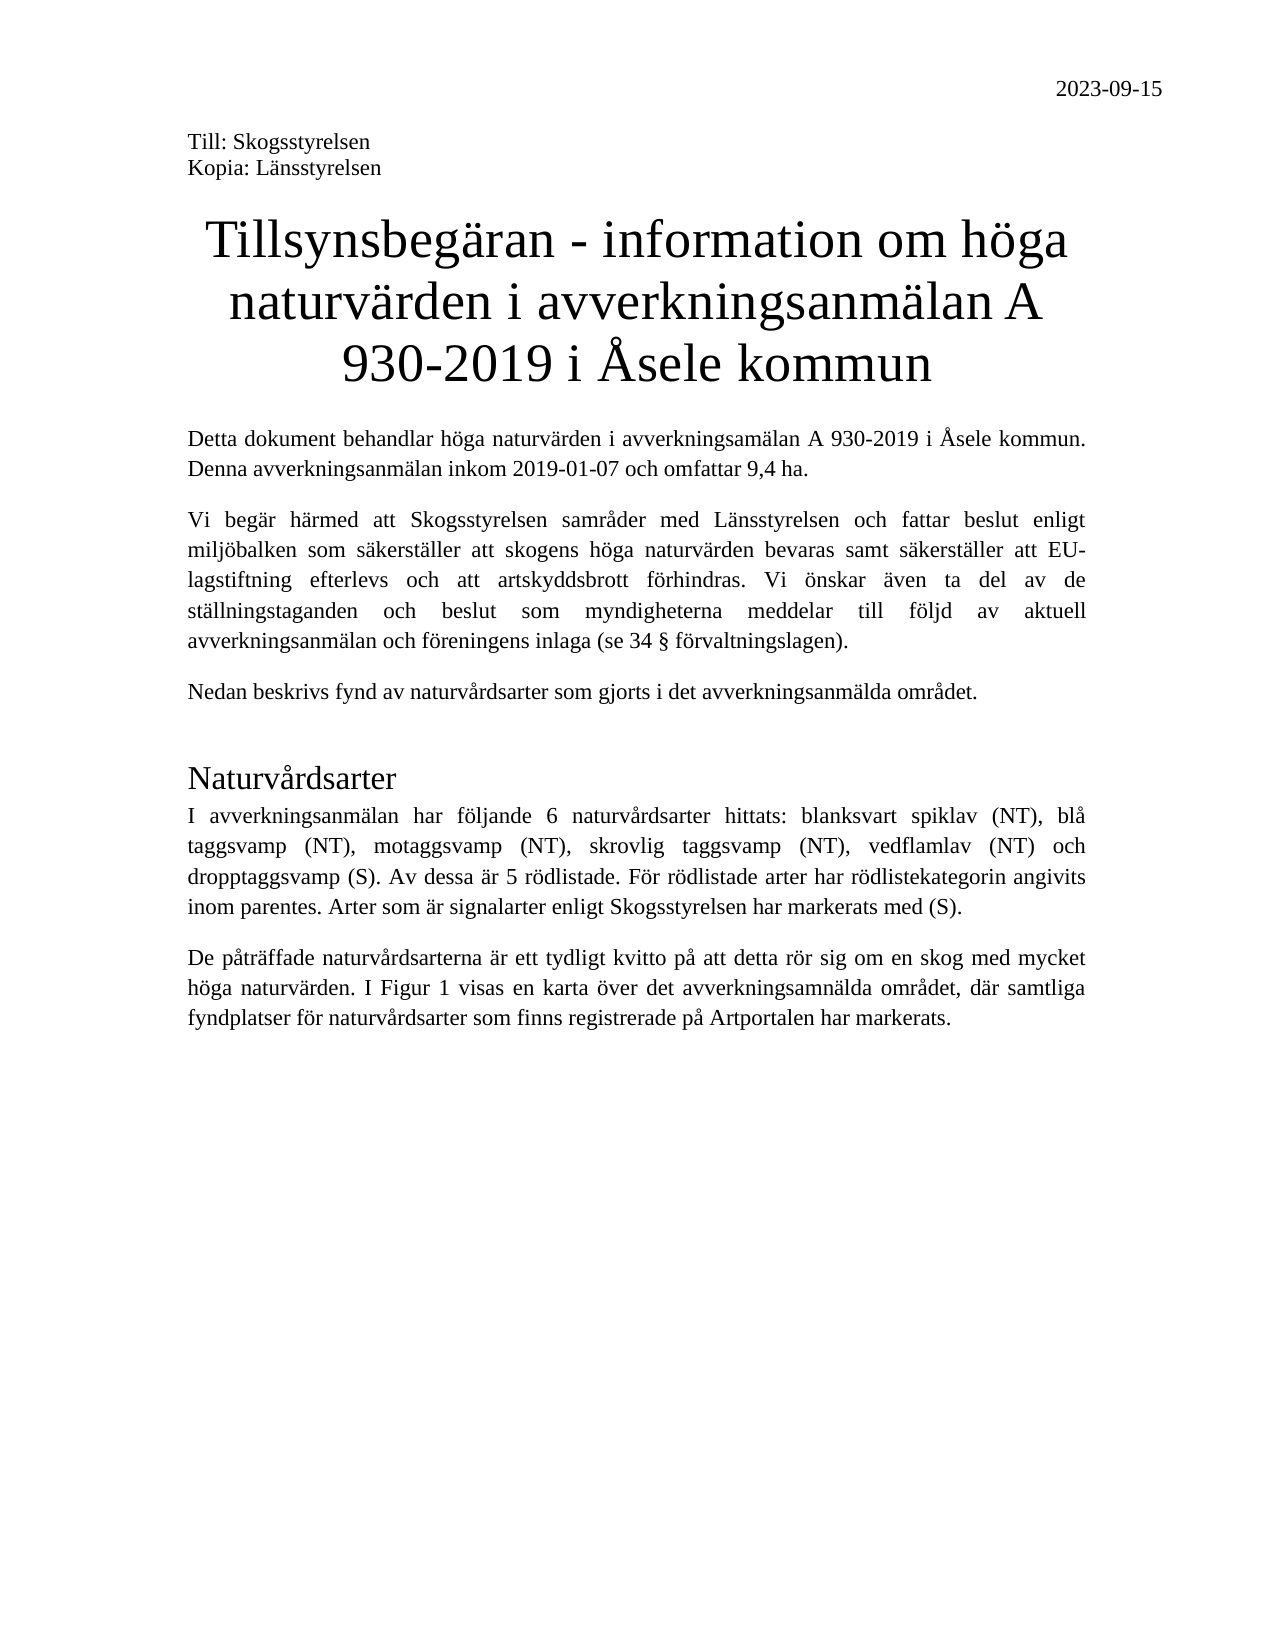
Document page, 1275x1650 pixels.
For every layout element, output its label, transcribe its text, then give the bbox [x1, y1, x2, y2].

text Nedan beskrivs fynd av naturvårdsarter som gjorts i det avverkningsanmälda området. [187, 678, 1087, 704]
text De påträffade naturvårdsarterna är ett tydligt kvitto på att detta rör sig om en skog med mycket höga naturvärden. I Figur 1 visas en karta över det avverkningsamnälda området, där samtliga fyndplatser för naturvårdsarter som finns registrerade på Artportalen har markerats. [187, 944, 1087, 1031]
title Tillsynsbegäran - information om höga naturvärden i avverkningsanmälan A 930-2019 i Åsele kommun [187, 207, 1087, 394]
text Detta dokument behandlar höga naturvärden i avverkningsamälan A 930-2019 i Åsele kommun. Denna avverkningsanmälan inkom 2019-01-07 och omfattar 9,4 ha. [187, 425, 1087, 481]
text I avverkningsanmälan har följande 6 naturvårdsarter hittats: blanksvart spiklav (NT), blå taggsvamp (NT), motaggsvamp (NT), skrovlig taggsvamp (NT), vedflamlav (NT) och dropptaggsvamp (S). Av dessa är 5 rödlistade. För rödlistade arter har rödlistekategorin angivits inom parentes. Arter som är signalarter enligt Skogsstyrelsen har markerats med (S). [187, 802, 1087, 919]
text Vi begär härmed att Skogsstyrelsen samråder med Länsstyrelsen och fattar beslut enligt miljöbalken som säkerställer att skogens höga naturvärden bevaras samt säkerställer att EU-lagstiftning efterlevs och att artskyddsbrott förhindras. Vi önskar även ta del av de ställningstaganden och beslut som myndigheterna meddelar till följd av aktuell avverkningsanmälan och föreningens inlaga (se 34 § förvaltningslagen). [187, 506, 1087, 653]
subtitle Naturvårdsarter [187, 758, 1087, 797]
